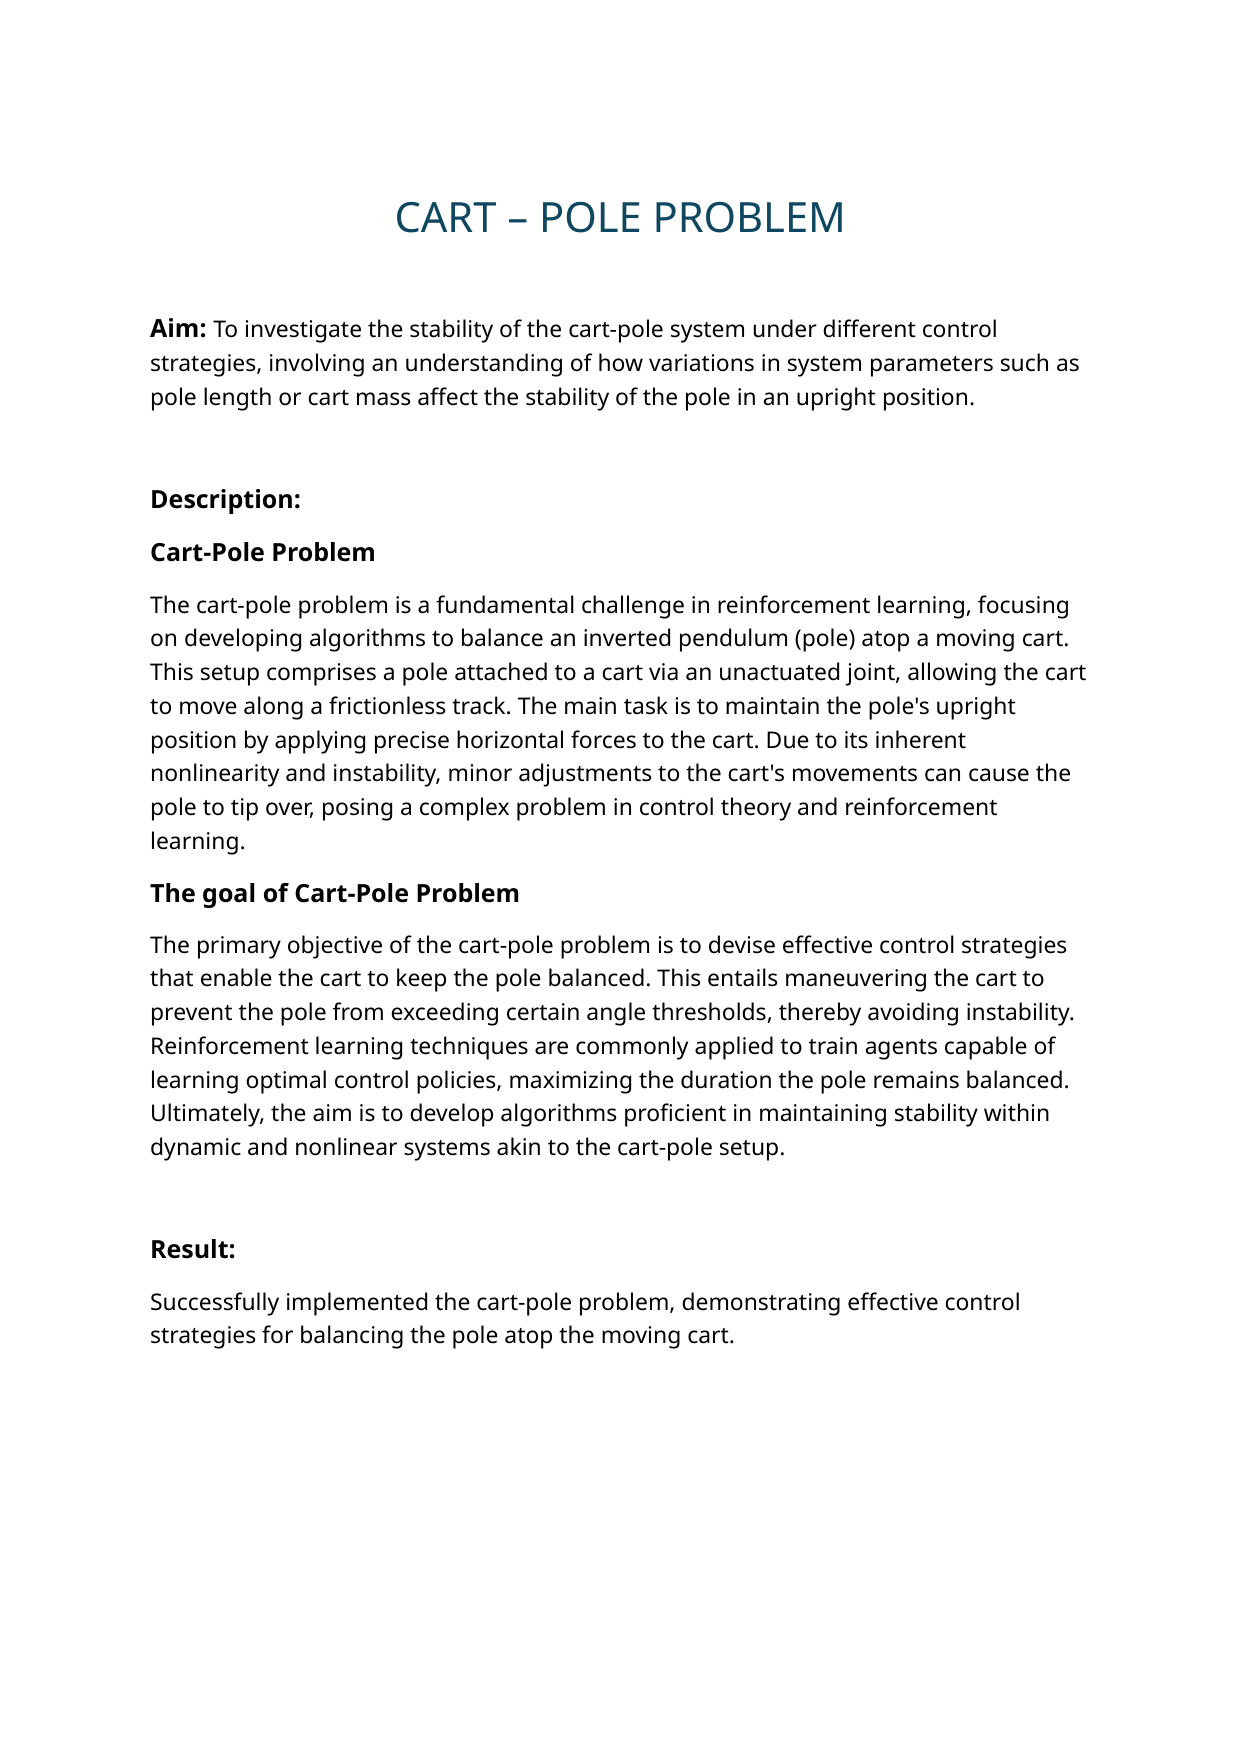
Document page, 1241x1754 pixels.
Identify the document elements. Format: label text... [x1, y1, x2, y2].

text The primary objective of the cart-pole problem is to devise effective control strategies that enable the cart to keep the pole balanced. This entails maneuvering the cart to prevent the pole from exceeding certain angle thresholds, thereby avoiding instability. Reinforcement learning techniques are commonly applied to train agents capable of learning optimal control policies, maximizing the duration the pole remains balanced. Ultimately, the aim is to develop algorithms proficient in maintaining stability within dynamic and nonlinear systems akin to the cart-pole setup. [150, 929, 1090, 1162]
text The goal of Cart-Pole Problem [150, 875, 1090, 909]
text Successfully implemented the cart-pole problem, demonstrating effective control strategies for balancing the pole atop the moving cart. [150, 1285, 1090, 1350]
text The cart-pole problem is a fundamental challenge in reinforcement learning, focusing on developing algorithms to balance an inverted pendulum (pole) atop a moving cart. This setup comprises a pole attached to a cart via an unactuated joint, allowing the cart to move along a frictionless track. The main task is to maintain the pole's upright position by applying precise horizontal forces to the cart. Due to its inherent nonlinearity and instability, minor adjustments to the cart's movements can cause the pole to tip over, posing a complex problem in control theory and reinforcement learning. [150, 588, 1090, 856]
text Description: [150, 482, 1090, 516]
text Aim: To investigate the stability of the cart-pole system under different control strategies, involving an understanding of how variations in system parameters such as pole length or cart mass affect the stability of the pole in an upright position. [150, 311, 1090, 412]
subtitle CART – POLE PROBLEM [150, 187, 1090, 244]
text Result: [150, 1232, 1090, 1266]
text Cart-Pole Problem [150, 535, 1090, 569]
